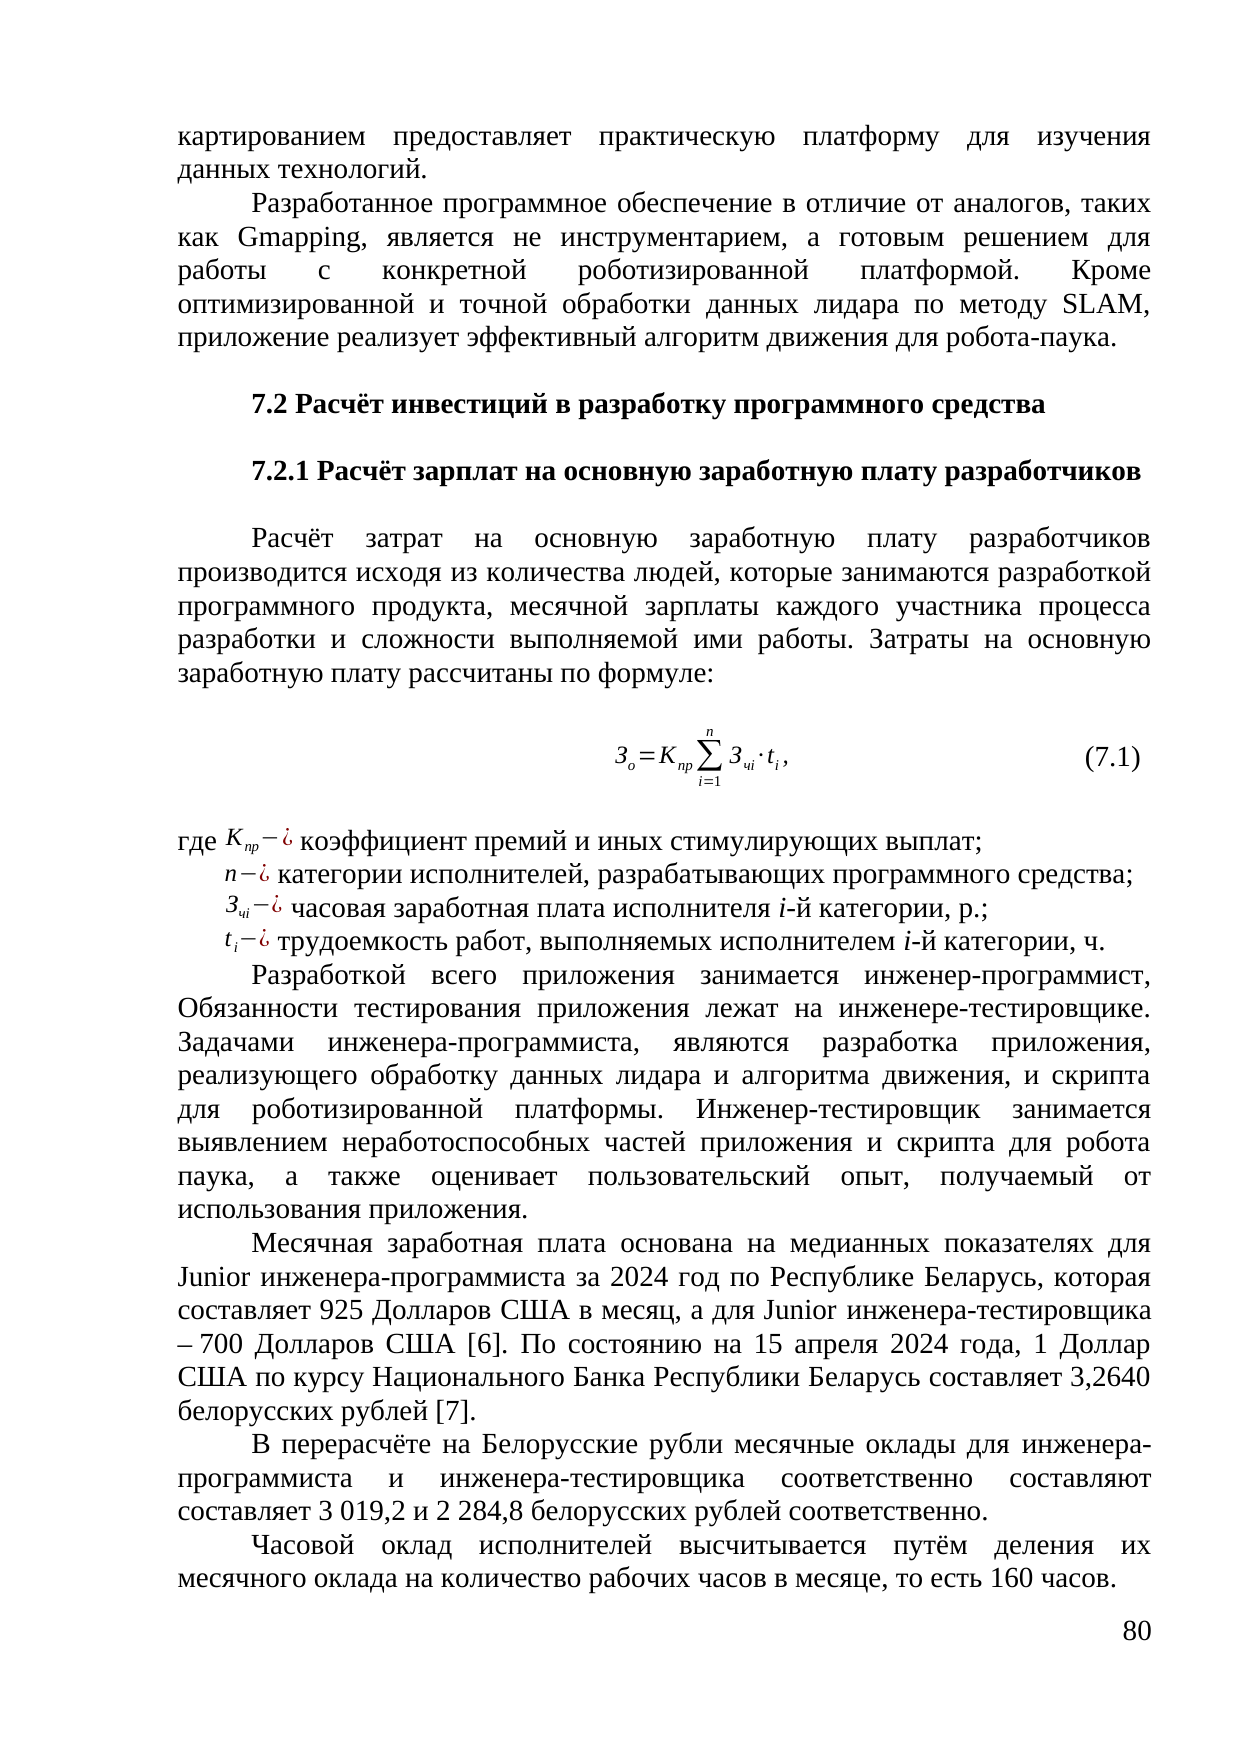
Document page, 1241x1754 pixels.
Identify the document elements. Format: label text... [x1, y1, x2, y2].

text категории исполнителей, разрабатывающих программного средства; [177, 856, 1152, 890]
text Расчёт затрат на основную заработную плату разработчиков производится исходя из количества людей, которые занимаются разработкой программного продукта, месячной зарплаты каждого участника процесса разработки и сложности выполняемой ими работы. Затраты на основную заработную плату рассчитаны по формуле: [177, 521, 1152, 688]
text трудоемкость работ, выполняемых исполнителем i-й категории, ч. [224, 923, 1152, 957]
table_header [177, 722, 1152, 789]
text Месячная заработная плата основана на медианных показателях для Junior инженера-программиста за 2024 год по Республике Беларусь, которая составляет 925 Долларов США в месяц, а для Junior инженера-тестировщика – 700 Долларов США [6]. По состоянию на 15 апреля 2024 года, 1 Доллар США по курсу Национального Банка Республики Беларусь составляет 3,2640 белорусских рублей [7]. [177, 1225, 1152, 1426]
text В перерасчёте на Белорусские рубли месячные оклады для инженера-программиста и инженера-тестировщика соответственно составляют составляет 3 019,2 и 2 284,8 белорусских рублей соответственно. [177, 1426, 1152, 1527]
text часовая заработная плата исполнителя i-й категории, р.; [224, 890, 1152, 923]
text Часовой оклад исполнителей высчитывается путём деления их месячного оклада на количество рабочих часов в месяце, то есть 160 часов. [177, 1527, 1152, 1594]
text Разработанное программное обеспечение в отличие от аналогов, таких как Gmapping, является не инструментарием, а готовым решением для работы с конкретной роботизированной платформой. Кроме оптимизированной и точной обработки данных лидара по методу SLAM, приложение реализует эффективный алгоритм движения для робота-паука. [177, 185, 1152, 353]
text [177, 118, 1152, 185]
subtitle 7.2 Расчёт инвестиций в разработку программного средства [177, 386, 1152, 420]
text Разработкой всего приложения занимается инженер-программист, Обязанности тестирования приложения лежат на инженере-тестировщике. Задачами инженера-программиста, являются разработка приложения, реализующего обработку данных лидара и алгоритма движения, и скрипта для роботизированной платформы. Инженер-тестировщик занимается выявлением неработоспособных частей приложения и скрипта для робота паука, а также оценивает пользовательский опыт, получаемый от использования приложения. [177, 957, 1152, 1225]
text где коэффициент премий и иных стимулирующих выплат; [177, 823, 1152, 856]
subtitle 7.2.1 Расчёт зарплат на основную заработную плату разработчиков [177, 453, 1152, 487]
